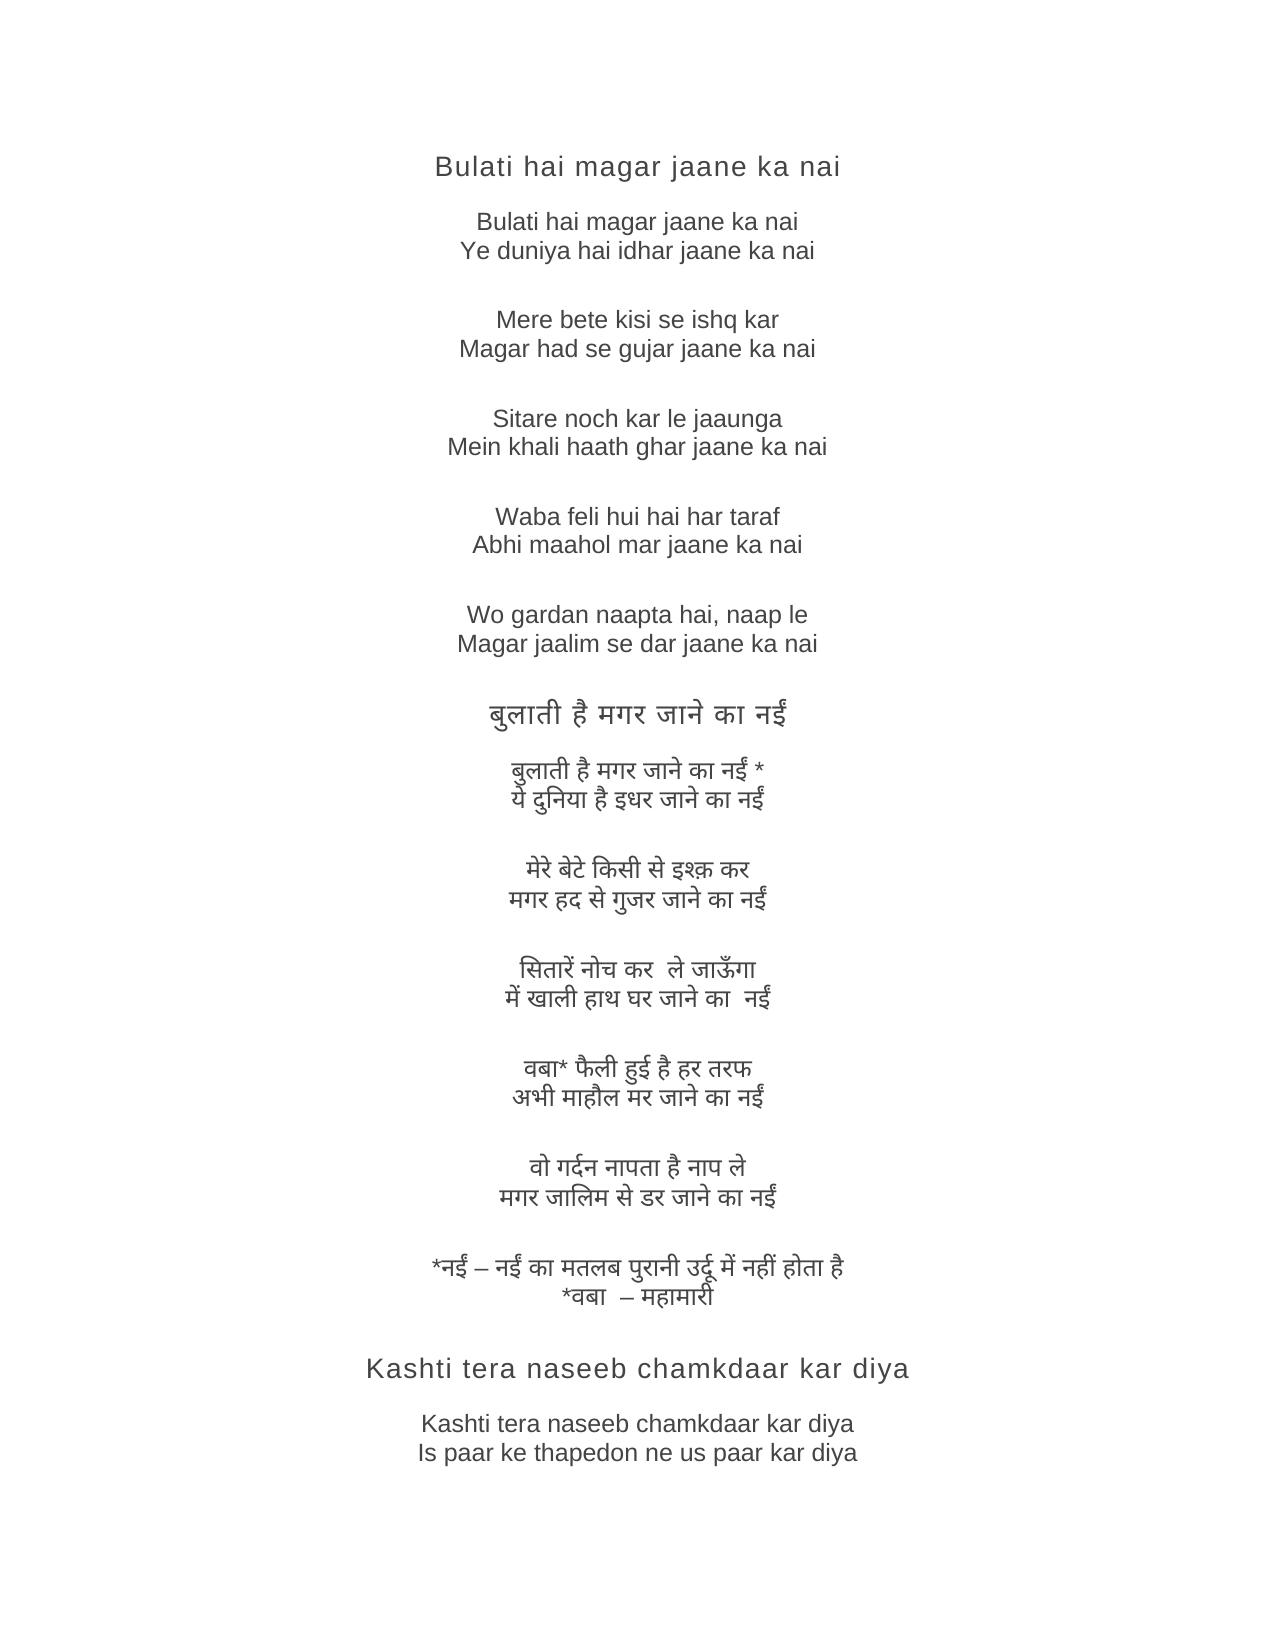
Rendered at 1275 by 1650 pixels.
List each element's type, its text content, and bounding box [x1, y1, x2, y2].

text Bulati hai magar jaane ka nai Ye duniya hai idhar jaane ka nai [150, 207, 1125, 265]
text वो गर्दन नापता है नाप ले मगर जालिम से डर जाने का नईं [150, 1153, 1125, 1212]
text Sitare noch kar le jaaunga Mein khali haath ghar jaane ka nai [150, 404, 1125, 461]
text सितारें नोच कर ले जाऊँगा में खाली हाथ घर जाने का नईं [150, 954, 1125, 1013]
text *नईं – नईं का मतलब पुरानी उर्दू में नहीं होता है *वबा – महामारी [150, 1252, 1125, 1311]
text Mere bete kisi se ishq kar Magar had se gujar jaane ka nai [150, 306, 1125, 363]
text वबा* फैली हुई है हर तरफ अभी माहौल मर जाने का नईं [150, 1054, 1125, 1113]
text बुलाती है मगर जाने का नईं [150, 698, 1125, 731]
subtitle Bulati hai magar jaane ka nai [150, 150, 1125, 182]
text Waba feli hui hai har taraf Abhi maahol mar jaane ka nai [150, 502, 1125, 559]
text Kashti tera naseeb chamkdaar kar diya Is paar ke thapedon ne us paar kar diya [150, 1409, 1125, 1467]
subtitle Kashti tera naseeb chamkdaar kar diya [150, 1352, 1125, 1384]
text मेरे बेटे किसी से इश्क़ कर मगर हद से गुजर जाने का नईं [150, 855, 1125, 914]
text बुलाती है मगर जाने का नईं * ये दुनिया है इधर जाने का नईं [150, 756, 1125, 815]
text Wo gardan naapta hai, naap le Magar jaalim se dar jaane ka nai [150, 600, 1125, 657]
